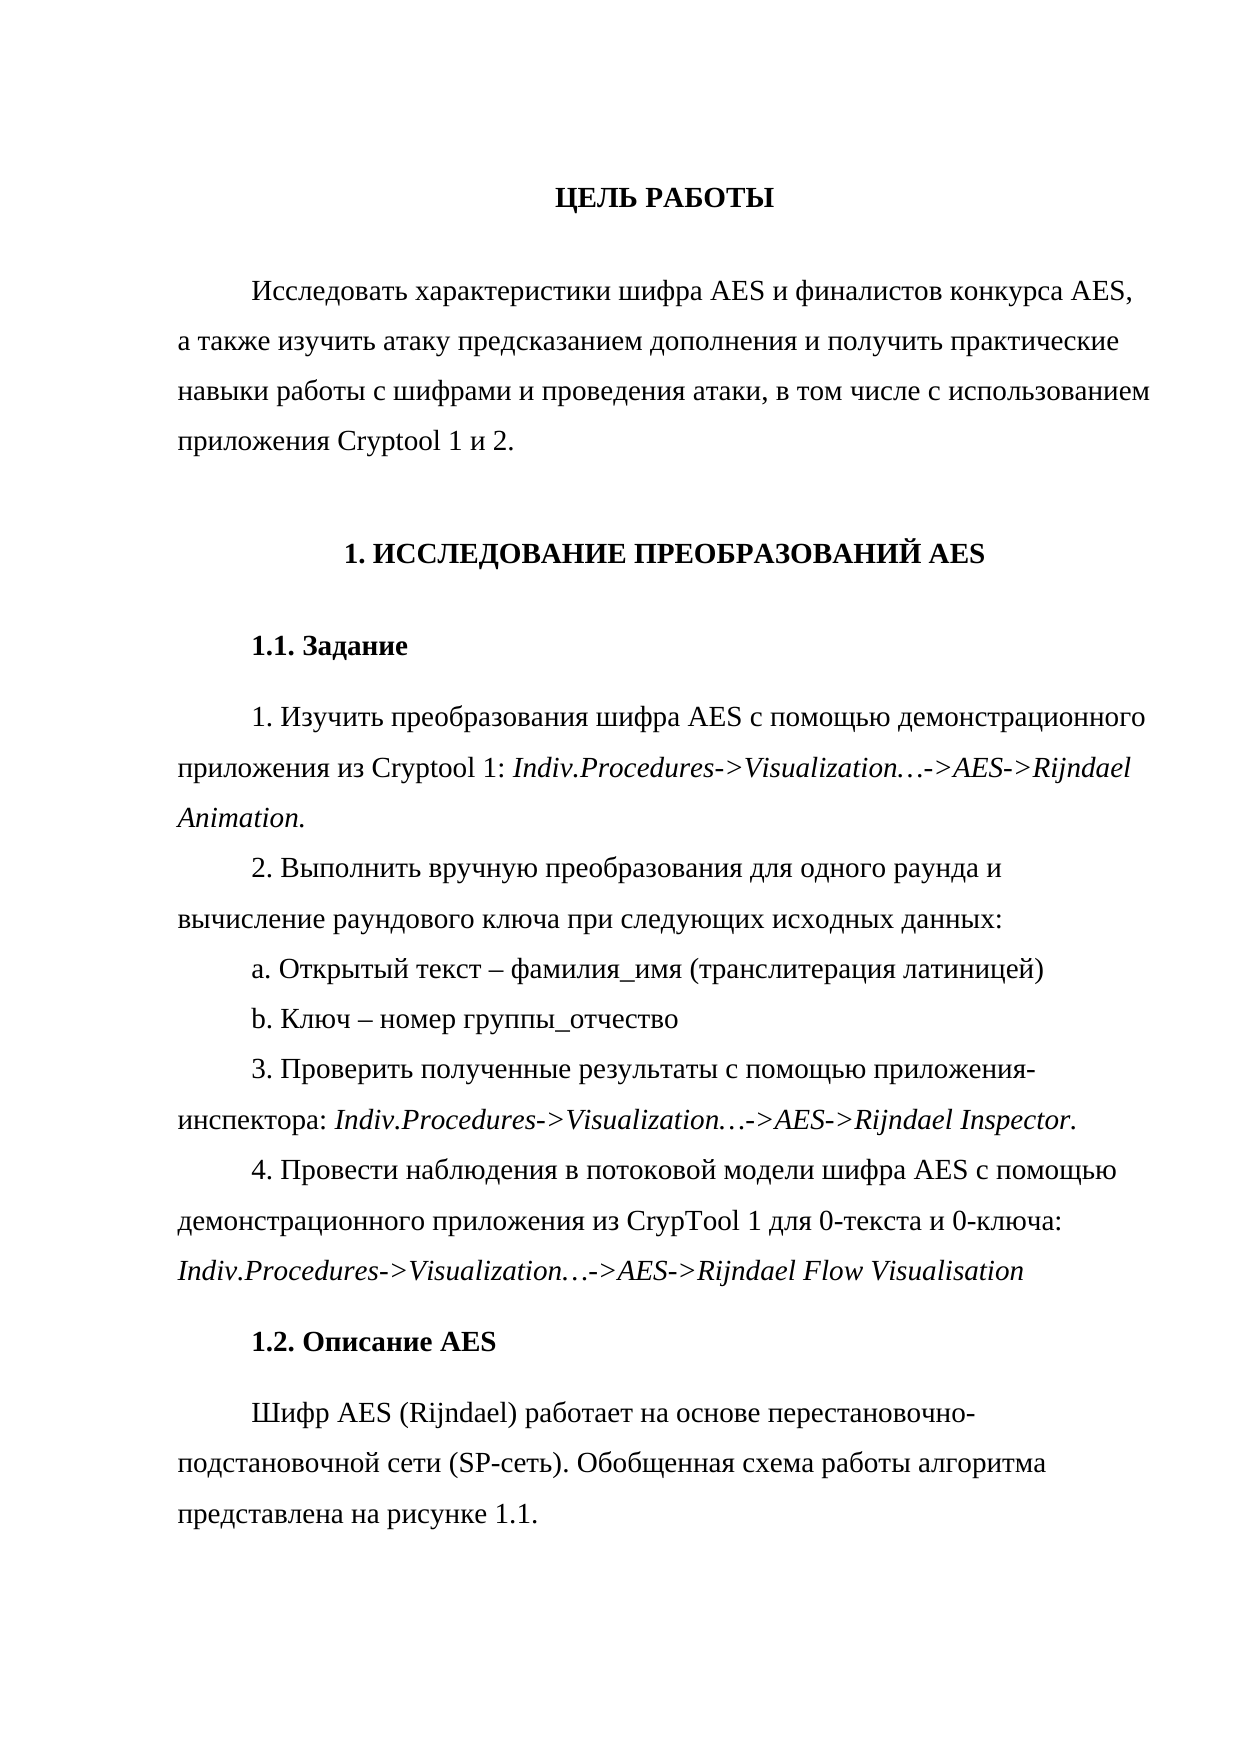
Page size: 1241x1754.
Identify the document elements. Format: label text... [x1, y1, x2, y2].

text a. Открытый текст – фамилия_имя (транслитерация латиницей) [177, 951, 1152, 984]
subtitle 1. Исследование преобразований AES [177, 536, 1152, 570]
text 4. Провести наблюдения в потоковой модели шифра AES с помощью демонстрационного приложения из CrypTool 1 для 0-текста и 0-ключа: Indiv.Procedures->Visualization…->AES->Rijndael Flow Visualisation [177, 1152, 1152, 1286]
subtitle Цель работы [177, 181, 1152, 214]
subtitle 1.1. Задание [177, 628, 1152, 662]
text 1. Изучить преобразования шифра AES с помощью демонстрационного приложения из Cryptool 1: Indiv.Procedures->Visualization…->AES->Rijndael Animation. [177, 699, 1152, 834]
text Исследовать характеристики шифра AES и финалистов конкурса AES, а также изучить атаку предсказанием дополнения и получить практические навыки работы с шифрами и проведения атаки, в том числе с использованием приложения Cryptool 1 и 2. [177, 273, 1152, 457]
text Шифр AES (Rijndael) работает на основе перестановочно-подстановочной сети (SP-сеть). Обобщенная схема работы алгоритма представлена на рисунке 1.1. [177, 1395, 1152, 1529]
text 2. Выполнить вручную преобразования для одного раунда и вычисление раундового ключа при следующих исходных данных: [177, 850, 1152, 934]
subtitle 1.2. Описание AES [177, 1324, 1152, 1358]
text 3. Проверить полученные результаты с помощью приложения-инспектора: Indiv.Procedures->Visualization…->AES->Rijndael Inspector. [177, 1052, 1152, 1136]
text b. Ключ – номер группы_отчество [177, 1001, 1152, 1035]
